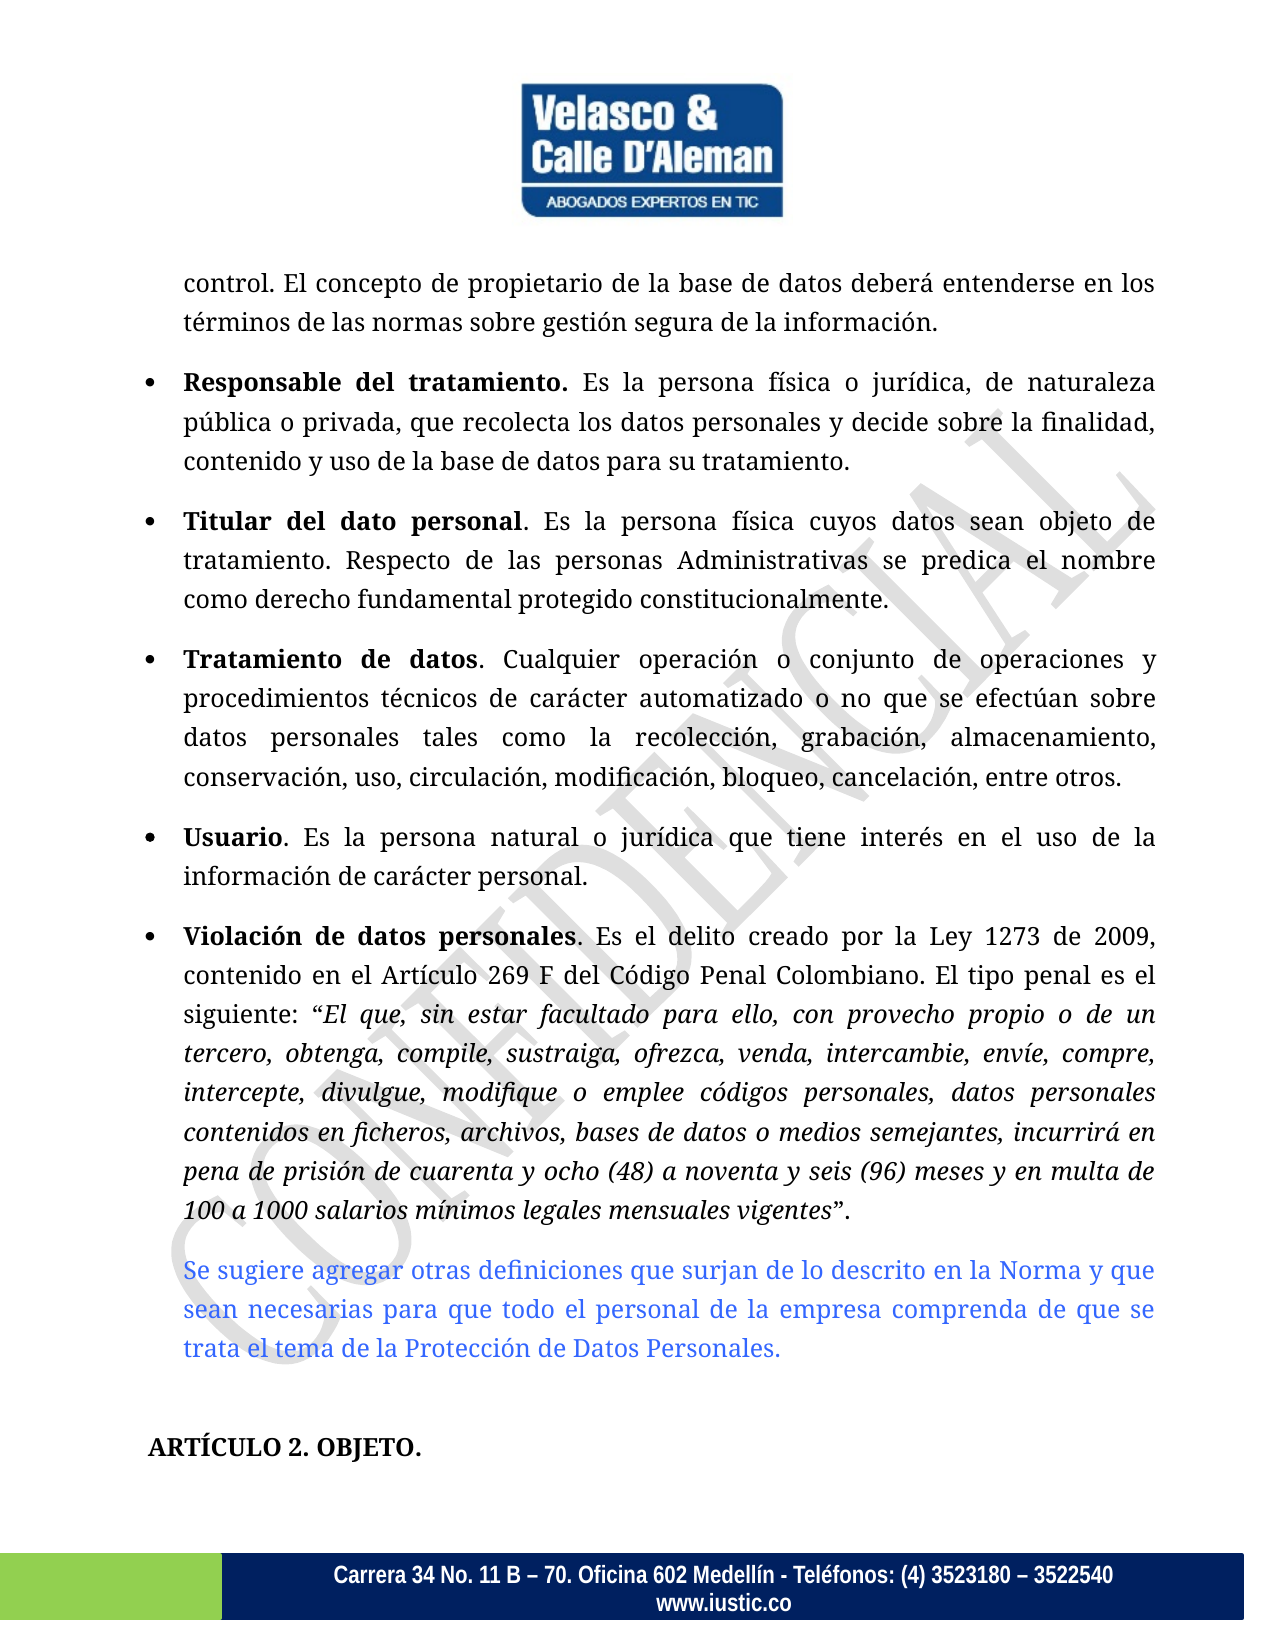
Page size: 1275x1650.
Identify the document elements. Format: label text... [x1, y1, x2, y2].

picture [511, 73, 793, 228]
list Usuario. Es la persona natural o jurídica que tiene interés en el uso de la información de carácter personal. [146, 819, 1157, 892]
list ARTÍCULO 2. OBJETO. [148, 1430, 1157, 1464]
list Titular del dato personal. Es la persona física cuyos datos sean objeto de tratamiento. Respecto de las personas Administrativas se predica el nombre como derecho fundamental protegido constitucionalmente. [146, 503, 1157, 616]
list Violación de datos personales. Es el delito creado por la Ley 1273 de 2009, contenido en el Artículo 269 F del Código Penal Colombiano. El tipo penal es el siguiente: “El que, sin estar facultado para ello, con provecho propio o de un tercero, obtenga, compile, sustraiga, ofrezca, venda, intercambie, envíe, compre, intercepte, divulgue, modifique o emplee códigos personales, datos personales contenidos en ficheros, archivos, bases de datos o medios semejantes, incurrirá en pena de prisión de cuarenta y ocho (48) a noventa y seis (96) meses y en multa de 100 a 1000 salarios mínimos legales mensuales vigentes”. [146, 918, 1157, 1227]
list Se sugiere agregar otras definiciones que surjan de lo descrito en la Norma y que sean necesarias para que todo el personal de la empresa comprenda de que se trata el tema de la Protección de Datos Personales. [183, 1252, 1157, 1365]
list Tratamiento de datos. Cualquier operación o conjunto de operaciones y procedimientos técnicos de carácter automatizado o no que se efectúan sobre datos personales tales como la recolección, grabación, almacenamiento, conservación, uso, circulación, modificación, bloqueo, cancelación, entre otros. [146, 642, 1157, 793]
list Responsable del tratamiento. Es la persona física o jurídica, de naturaleza pública o privada, que recolecta los datos personales y decide sobre la finalidad, contenido y uso de la base de datos para su tratamiento. [146, 365, 1157, 477]
